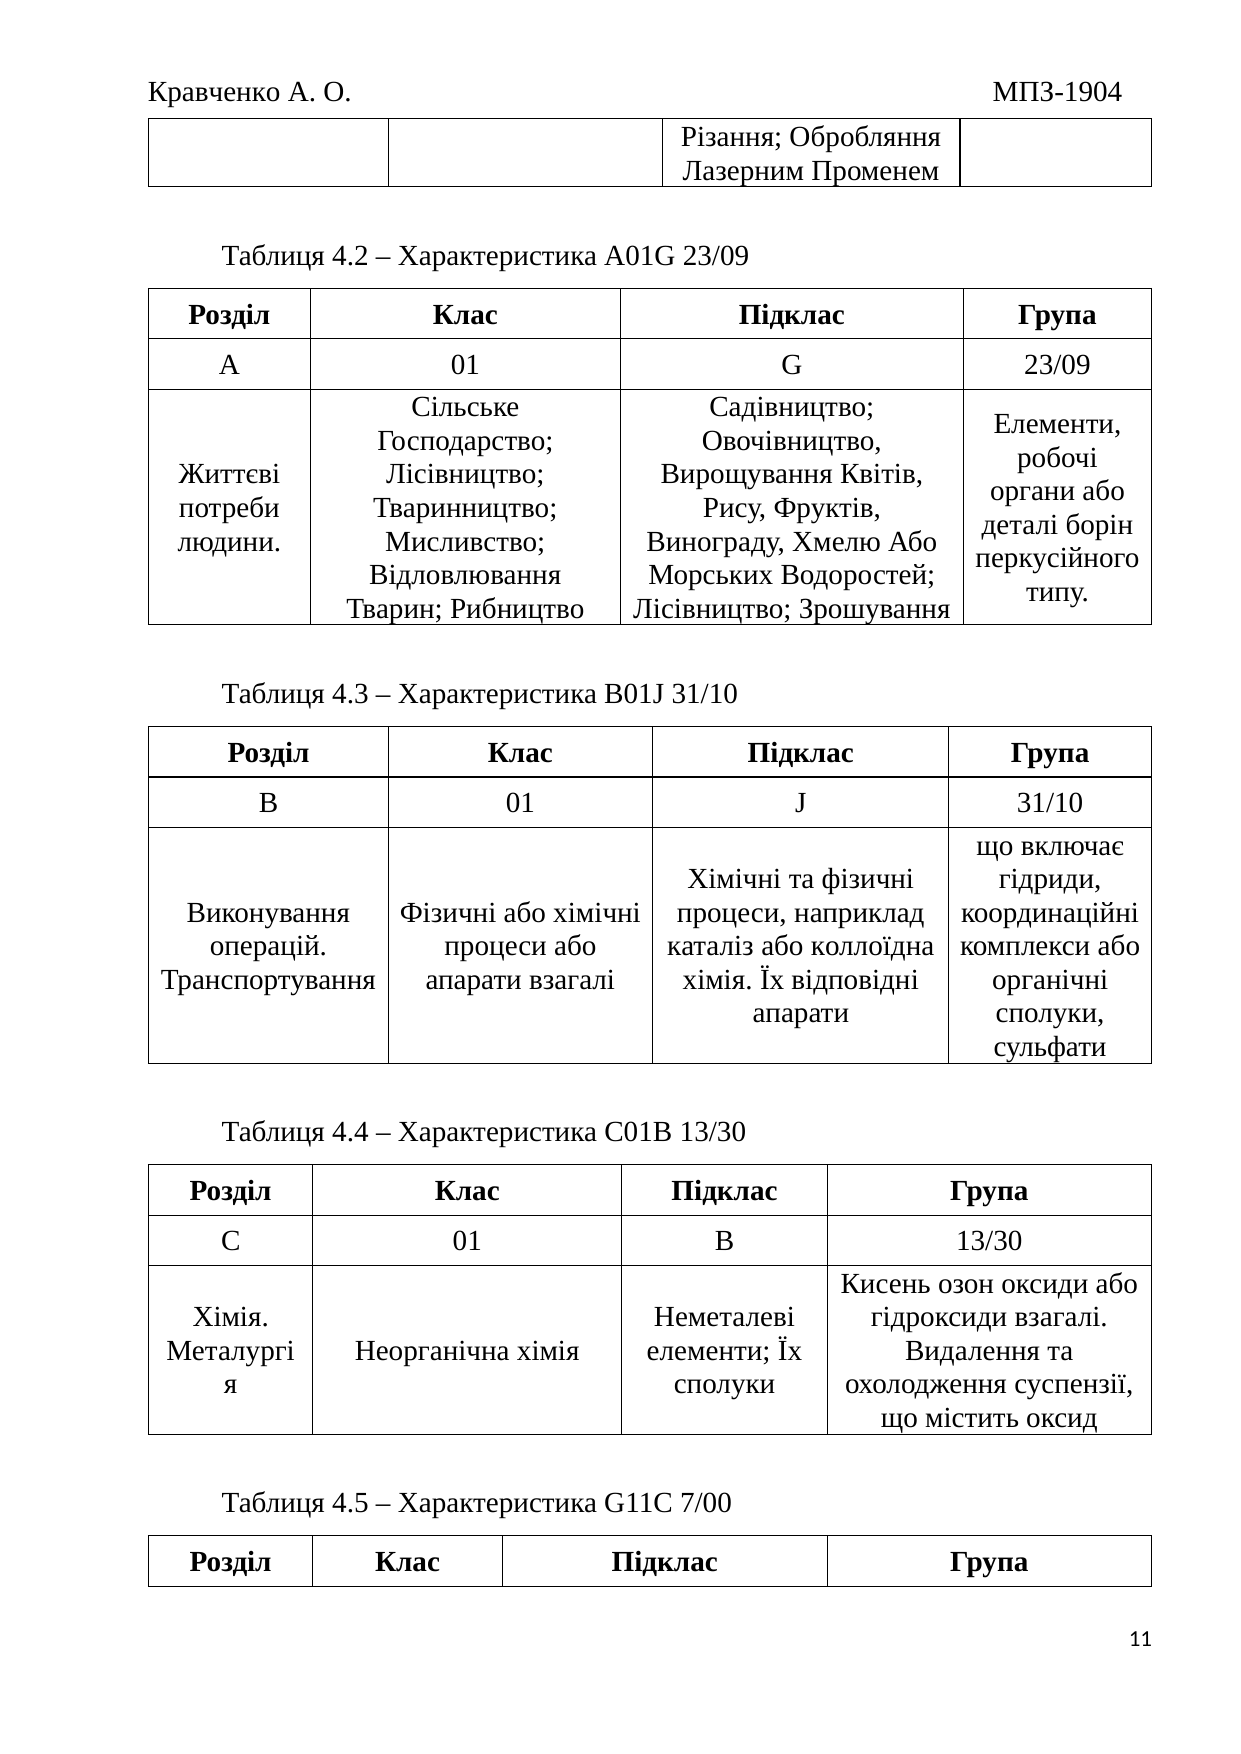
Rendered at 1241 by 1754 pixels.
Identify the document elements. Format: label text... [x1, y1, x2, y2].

table_cell Садівництво; Овочівництво, Вирощування Квітів, Рису, Фруктів, Винограду, Хмелю Або Морських Водоростей; Лісівництво; Зрошування [621, 390, 963, 624]
table_cell Сільське Господарство; Лісівництво; Тваринництво; Мисливство; Відловлювання Тварин; Рибництво [311, 390, 620, 624]
table_cell 01 [389, 778, 652, 827]
text Таблиця 4.5 – Характеристика G11C 7/00 [148, 1485, 1152, 1518]
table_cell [149, 119, 388, 186]
table_cell B [622, 1216, 827, 1265]
table_header Підклас [621, 289, 963, 338]
table_header Розділ [149, 1165, 312, 1214]
table_cell Хімія. Металургія [149, 1266, 312, 1433]
table_cell 01 [313, 1216, 621, 1265]
table_header Підклас [503, 1536, 827, 1586]
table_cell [663, 119, 959, 186]
text Таблиця 4.3 – Характеристика B01J 31/10 [148, 676, 1152, 709]
table_header Підклас [653, 727, 948, 776]
table_cell Елементи, робочі органи або деталі борін перкусійного типу. [964, 390, 1151, 624]
table_header Клас [313, 1536, 502, 1586]
table_cell Фізичні або хімічні процеси або апарати взагалі [389, 828, 652, 1062]
table_header Клас [389, 727, 652, 776]
table_cell 23/09 [964, 339, 1151, 388]
table_cell 13/30 [828, 1216, 1151, 1265]
table_cell Виконування операцій. Транспортування [149, 828, 388, 1062]
table_cell Життєві потреби людини. [149, 390, 310, 624]
table_header Підклас [622, 1165, 827, 1214]
table_cell Хімічні та фізичні процеси, наприклад каталіз або коллоїдна хімія. Їх відповідні апарати [653, 828, 948, 1062]
table_cell C [149, 1216, 312, 1265]
table_cell що включає гідриди, координаційні комплекси або органічні сполуки, сульфати [949, 828, 1151, 1062]
table_cell B [149, 778, 388, 827]
table_header Група [828, 1165, 1151, 1214]
table_cell Кисень озон оксиди або гідроксиди взагалі. Видалення та охолодження суспензії, що містить оксид [828, 1266, 1151, 1433]
table_cell 01 [311, 339, 620, 388]
table_cell Неметалеві елементи; Їх сполуки [622, 1266, 827, 1433]
table_header Розділ [149, 1536, 312, 1586]
table_cell A [149, 339, 310, 388]
table_header Розділ [149, 727, 388, 776]
table_cell Неорганічна хімія [313, 1266, 621, 1433]
text Таблиця 4.2 – Характеристика A01G 23/09 [148, 238, 1152, 271]
table_cell 31/10 [949, 778, 1151, 827]
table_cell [961, 119, 1151, 186]
table_cell J [653, 778, 948, 827]
table_header Група [949, 727, 1151, 776]
text Таблиця 4.4 – Характеристика C01B 13/30 [148, 1114, 1152, 1147]
table_header Клас [311, 289, 620, 338]
table_header Розділ [149, 289, 310, 338]
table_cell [389, 119, 662, 186]
table_header Клас [313, 1165, 621, 1214]
table_header Група [828, 1536, 1151, 1586]
table_header Група [964, 289, 1151, 338]
table_cell G [621, 339, 963, 388]
